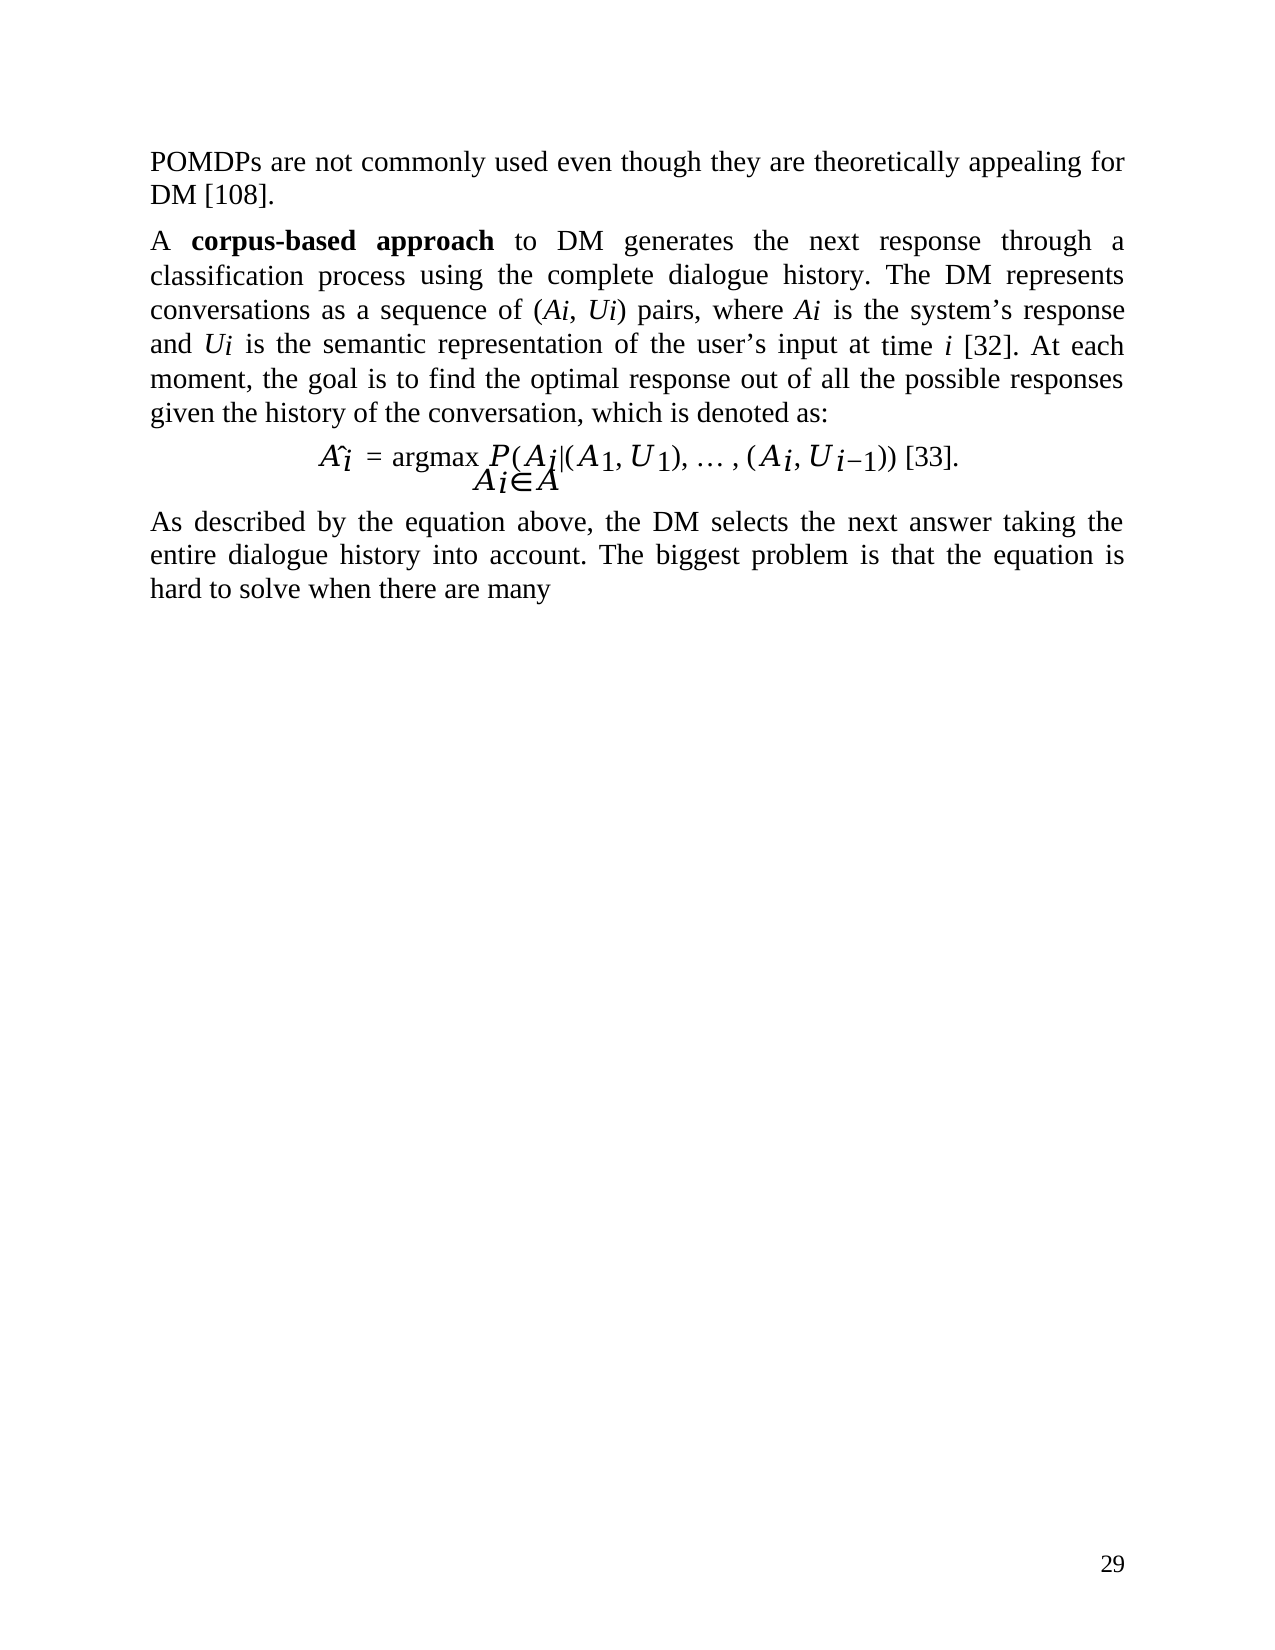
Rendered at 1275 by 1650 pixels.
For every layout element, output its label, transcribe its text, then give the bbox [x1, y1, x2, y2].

text 𝐴̂𝑖 = argmax 𝑃(𝐴𝑖|(𝐴1, 𝑈1), … , (𝐴𝑖, 𝑈𝑖−1)) [33]. [150, 442, 1125, 473]
text As described by the equation above, the DM selects the next answer taking the entire dialogue history into account. The biggest problem is that the equation is hard to solve when there are many [150, 504, 1125, 604]
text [150, 144, 1126, 211]
text A corpus-based approach to DM generates the next response through a classification process using the complete dialogue history. The DM represents conversations as a sequence of (Ai, Ui) pairs, where Ai is the system’s response and Ui is the semantic representation of the user’s input at time i [32]. At each moment, the goal is to find the optimal response out of all the possible responses given the history of the conversation, which is denoted as: [150, 223, 1125, 428]
text 𝐴𝑖∈𝐴 [469, 473, 1162, 494]
